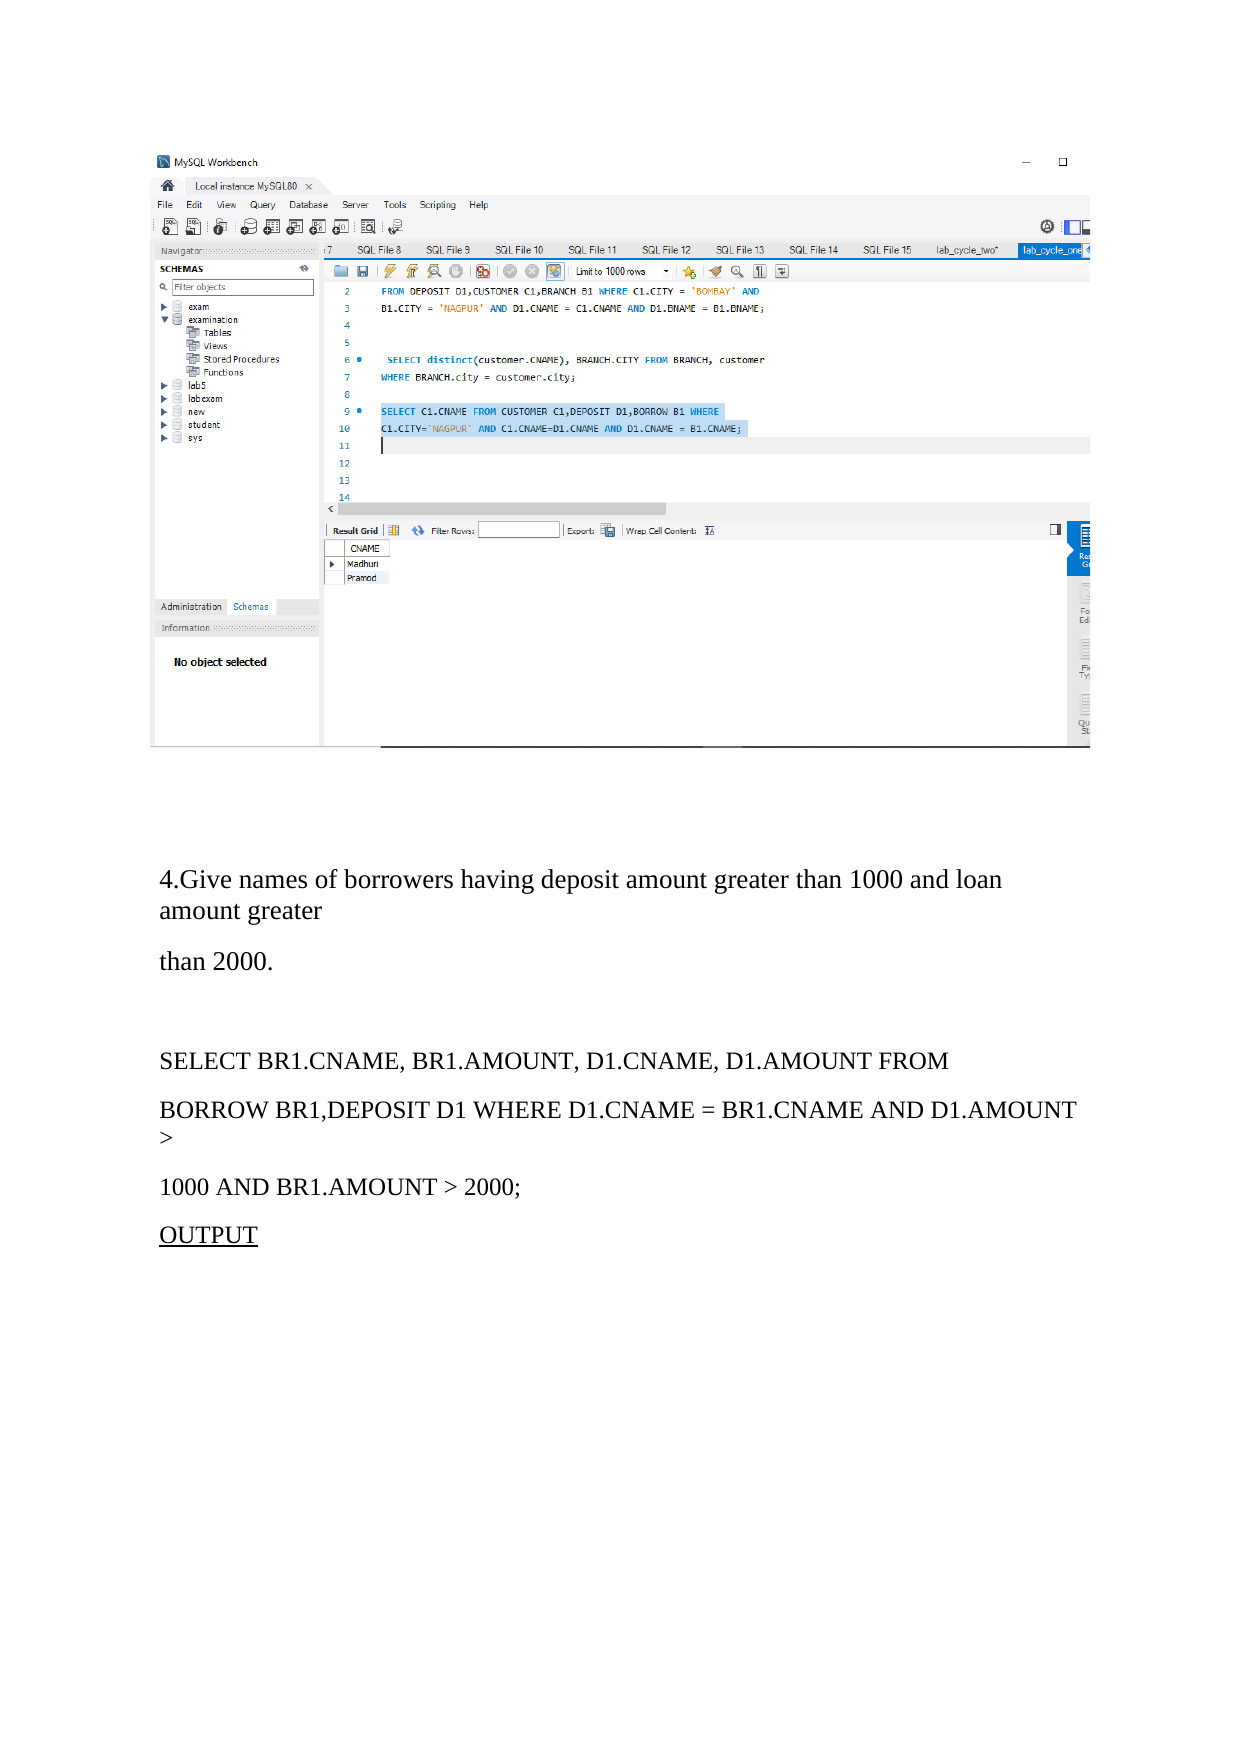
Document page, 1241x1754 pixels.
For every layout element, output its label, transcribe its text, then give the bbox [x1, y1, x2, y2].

text than 2000. [159, 945, 1090, 976]
text SELECT BR1.CNAME, BR1.AMOUNT, D1.CNAME, D1.AMOUNT FROM [159, 1046, 1090, 1075]
text OUTPUT [159, 1220, 1090, 1249]
text 1000 AND BR1.AMOUNT > 2000; [159, 1172, 1090, 1201]
text BORROW BR1,DEPOSIT D1 WHERE D1.CNAME = BR1.CNAME AND D1.AMOUNT > [159, 1095, 1090, 1152]
text 4.Give names of borrowers having deposit amount greater than 1000 and loan amount greater [159, 863, 1090, 925]
picture [150, 150, 1091, 748]
